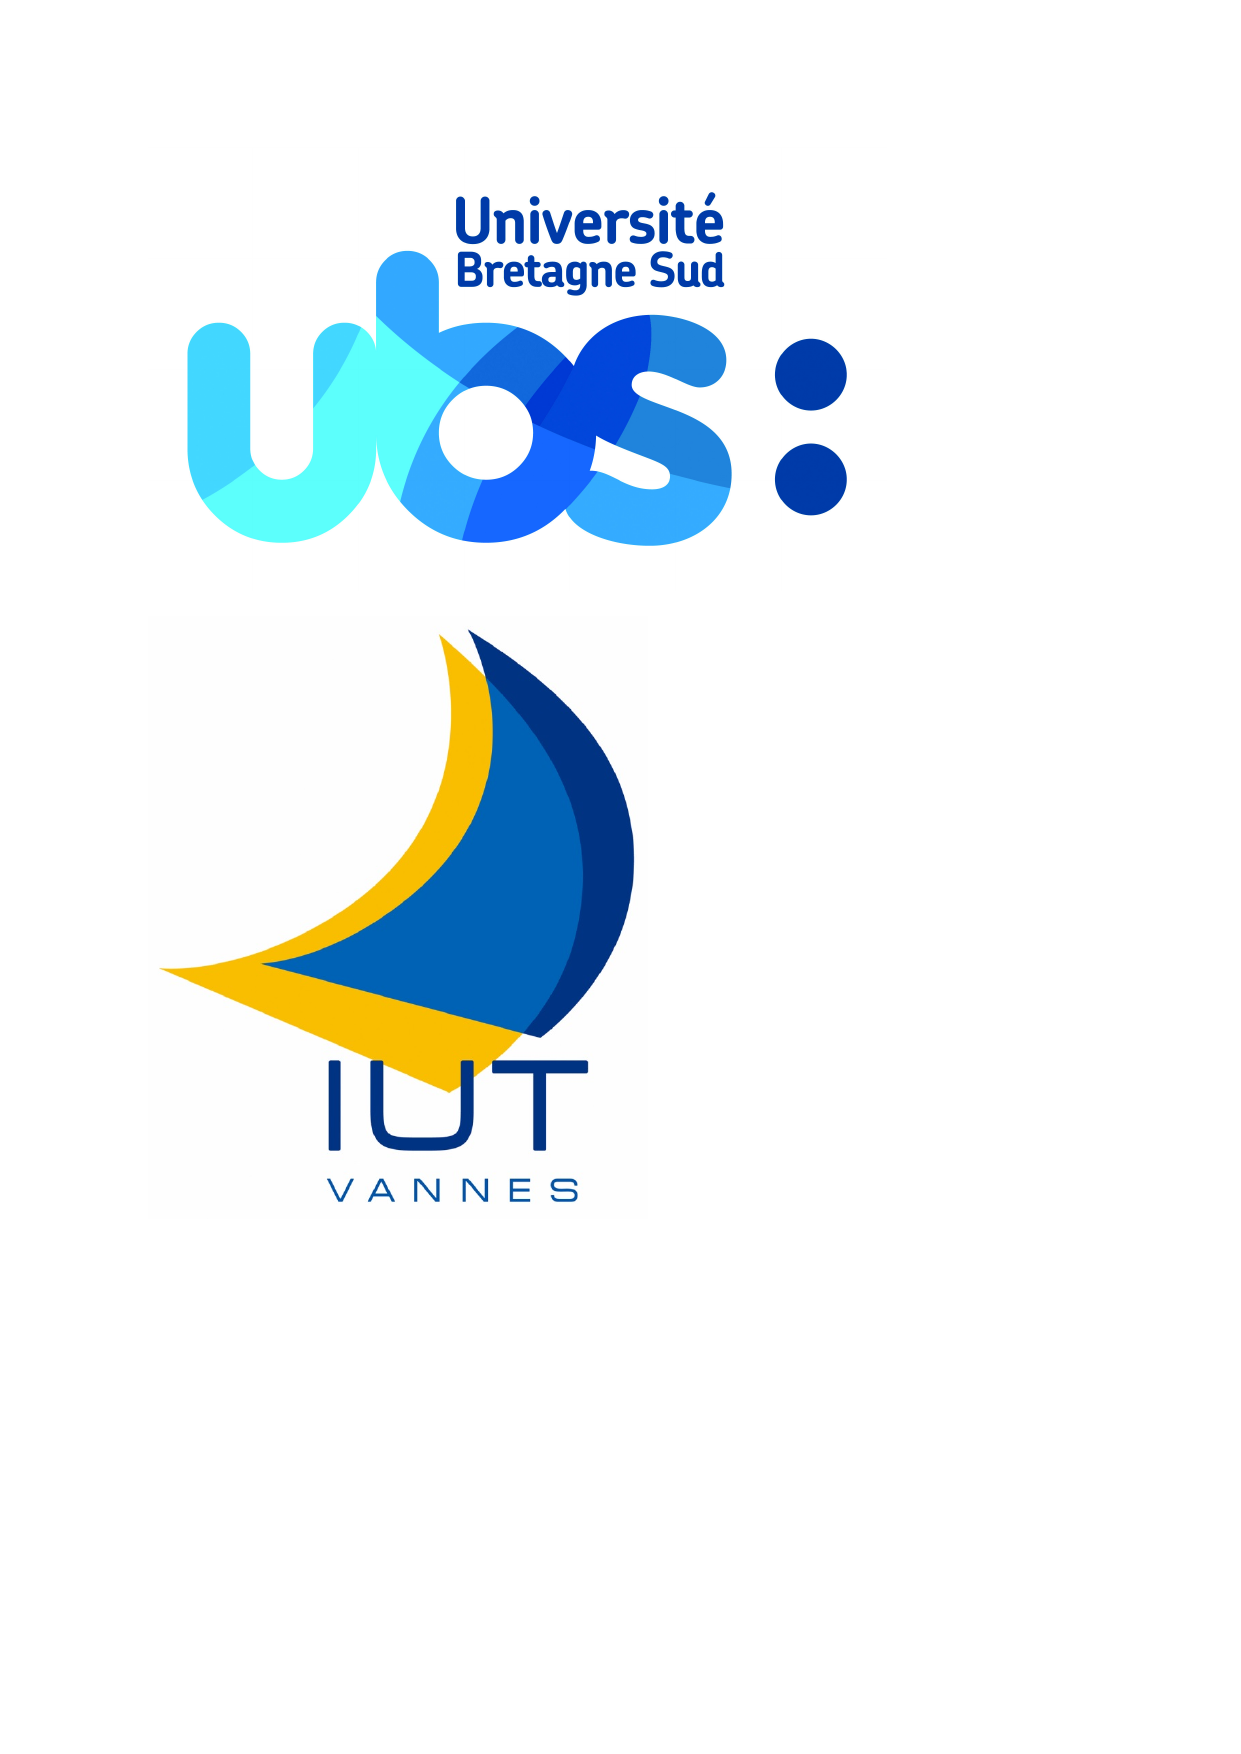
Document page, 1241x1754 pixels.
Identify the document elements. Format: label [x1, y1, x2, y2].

picture [147, 147, 887, 591]
picture [147, 616, 648, 1219]
